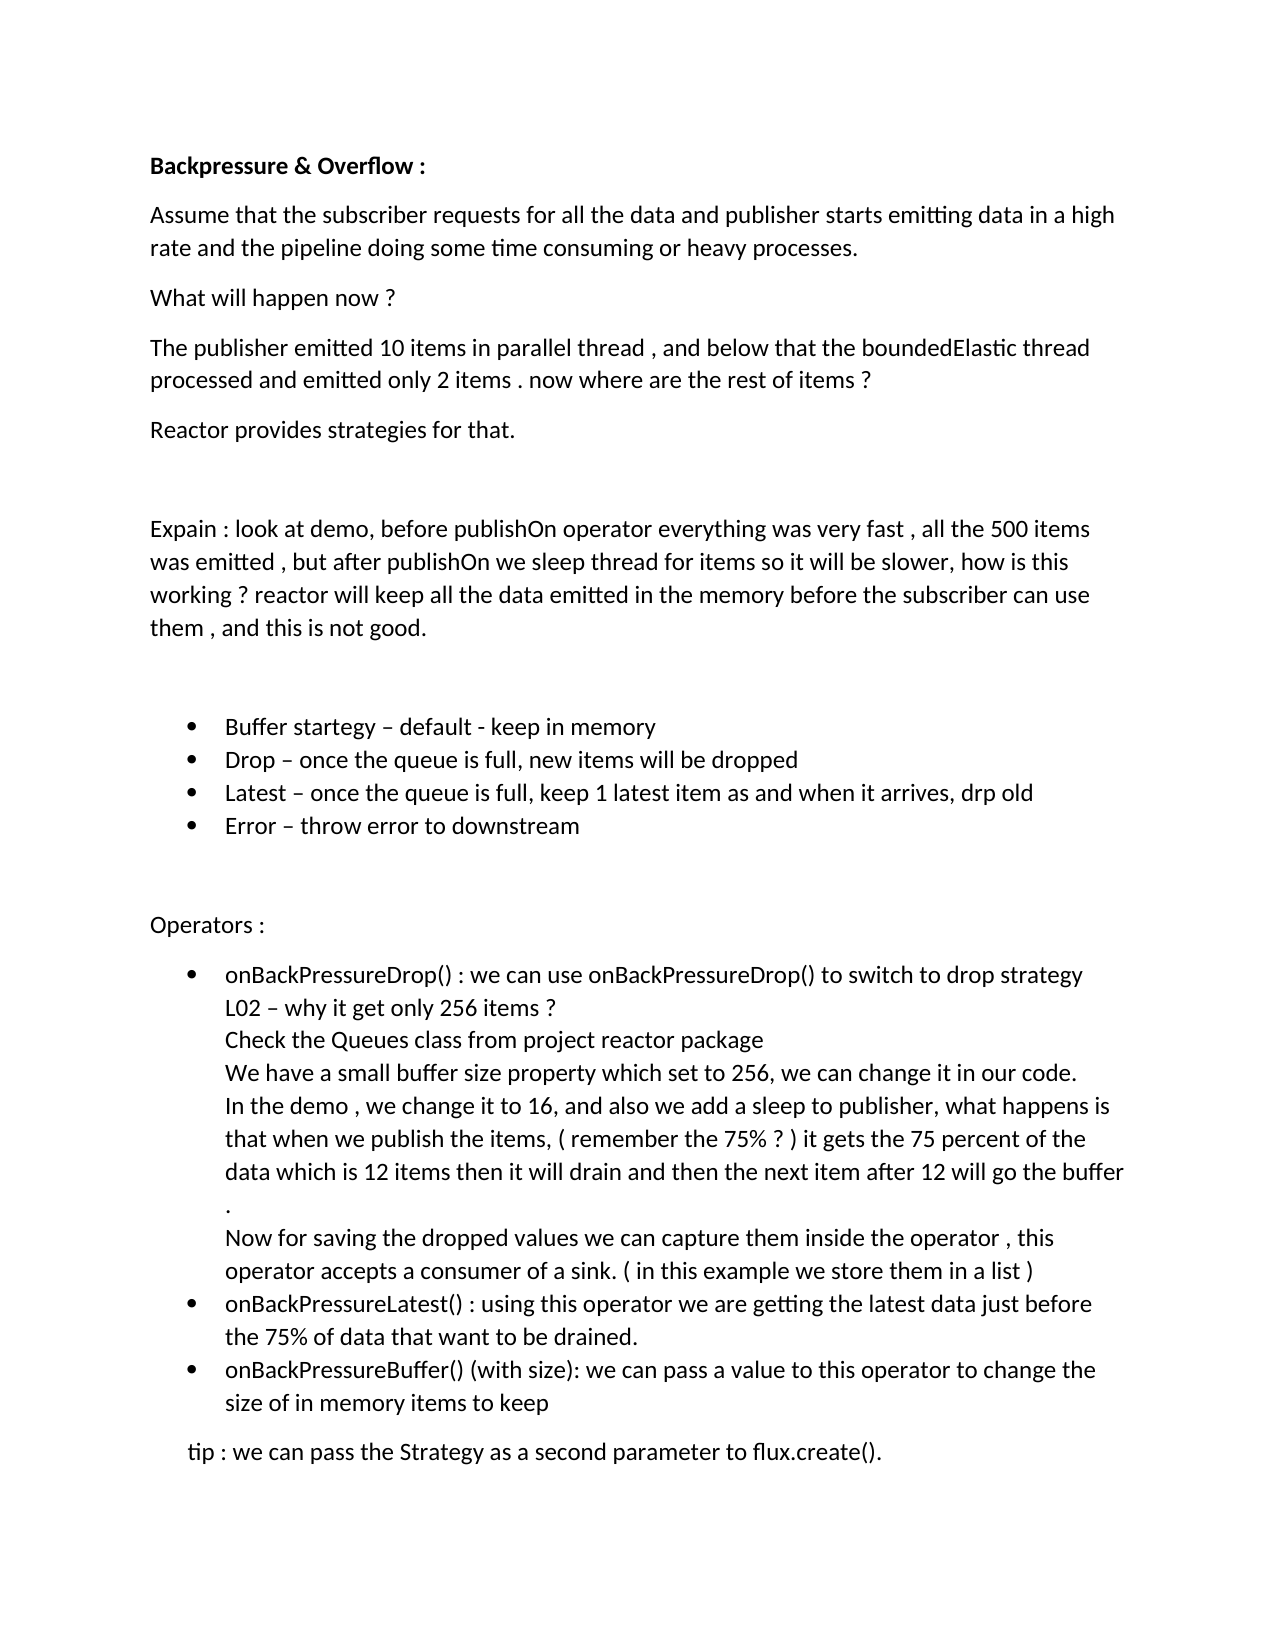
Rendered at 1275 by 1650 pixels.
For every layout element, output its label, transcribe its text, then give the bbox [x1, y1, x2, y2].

list Latest – once the queue is full, keep 1 latest item as and when it arrives, drp old [187, 777, 1125, 808]
list L02 – why it get only 256 items ? [225, 992, 1125, 1022]
list onBackPressureDrop() : we can use onBackPressureDrop() to switch to drop strategy [187, 959, 1125, 989]
text Backpressure & Overflow : [150, 150, 1125, 181]
text Operators : [150, 909, 1125, 940]
text Expain : look at demo, before publishOn operator everything was very fast , all the 500 items was emitted , but after publishOn we sleep thread for items so it will be slower, how is this working ? reactor will keep all the data emitted in the memory before the subscriber can use them , and this is not good. [150, 513, 1125, 643]
list Error – throw error to downstream [187, 810, 1125, 841]
list Now for saving the dropped values we can capture them inside the operator , this operator accepts a consumer of a sink. ( in this example we store them in a list ) [225, 1222, 1125, 1286]
text Assume that the subscriber requests for all the data and publisher starts emitting data in a high rate and the pipeline doing some time consuming or heavy processes. [150, 199, 1125, 263]
list Buffer startegy – default - keep in memory [187, 711, 1125, 742]
text Reactor provides strategies for that. [150, 414, 1125, 445]
list Drop – once the queue is full, new items will be dropped [187, 744, 1125, 775]
text What will happen now ? [150, 282, 1125, 313]
text tip : we can pass the Strategy as a second parameter to flux.create(). [187, 1436, 1125, 1467]
list onBackPressureBuffer() (with size): we can pass a value to this operator to change the size of in memory items to keep [187, 1354, 1125, 1417]
list Check the Queues class from project reactor package [225, 1024, 1125, 1055]
list onBackPressureLatest() : using this operator we are getting the latest data just before the 75% of data that want to be drained. [187, 1288, 1125, 1351]
list In the demo , we change it to 16, and also we add a sleep to publisher, what happens is that when we publish the items, ( remember the 75% ? ) it gets the 75 percent of the data which is 12 items then it will drain and then the next item after 12 will go the buffer . [225, 1090, 1125, 1220]
list We have a small buffer size property which set to 256, we can change it in our code. [225, 1057, 1125, 1088]
text The publisher emitted 10 items in parallel thread , and below that the boundedElastic thread processed and emitted only 2 items . now where are the rest of items ? [150, 332, 1125, 395]
